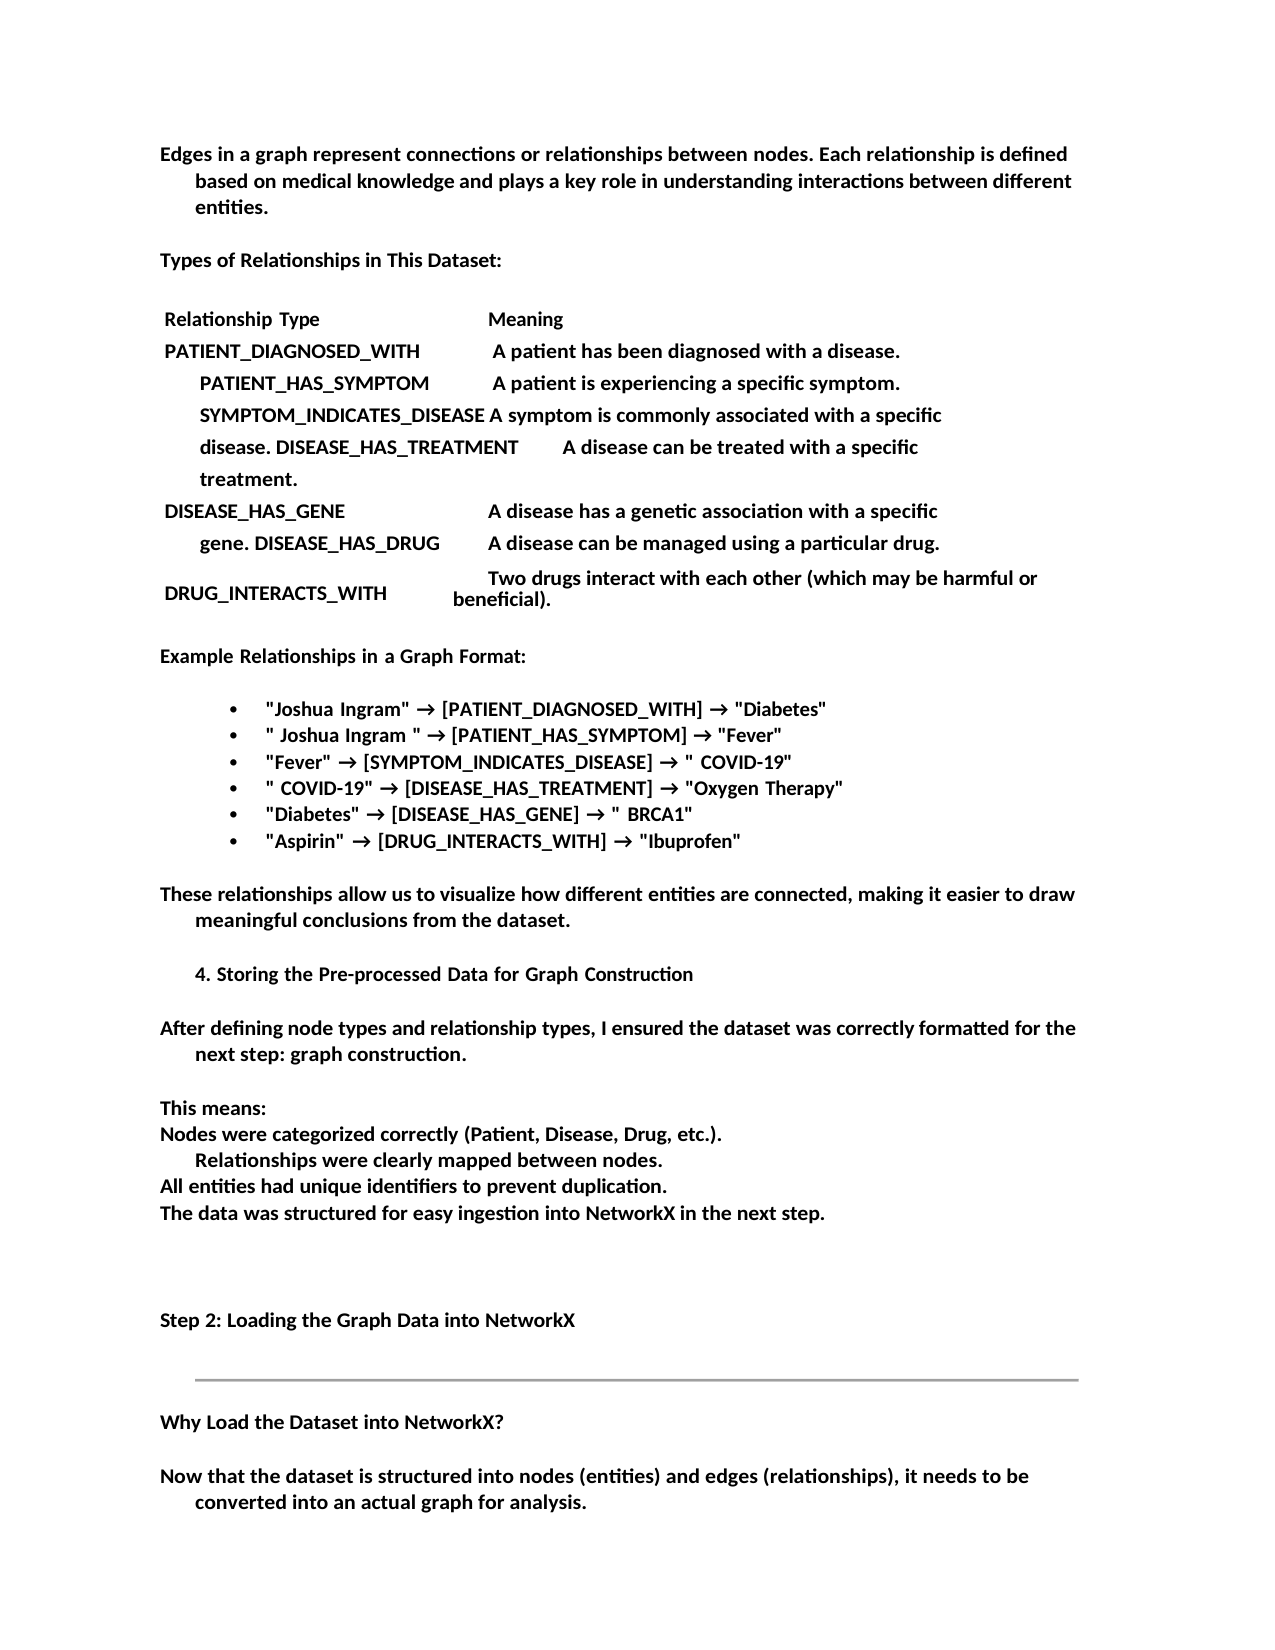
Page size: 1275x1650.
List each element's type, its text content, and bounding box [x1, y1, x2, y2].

text The data was structured for easy ingestion into NetworkX in the next step. [160, 1200, 1237, 1225]
text Edges in a graph represent connections or relationships between nodes. Each relationship is defined based on medical knowledge and plays a key role in understanding interactions between different entities. [160, 142, 1077, 219]
text PATIENT_DIAGNOSED_WITH A patient has been diagnosed with a disease. PATIENT_HAS_SYMPTOM A patient is experiencing a specific symptom. SYMPTOM_INDICATES_DISEASE A symptom is commonly associated with a specific disease. DISEASE_HAS_TREATMENT A disease can be treated with a specific treatment. [164, 338, 1015, 491]
text After defining node types and relationship types, I ensured the dataset was correctly formatted for the next step: graph construction. [160, 1015, 1097, 1067]
list " COVID-19" → [DISEASE_HAS_TREATMENT] → "Oxygen Therapy" [230, 775, 1237, 801]
text Example Relationships in a Graph Format: [160, 643, 1237, 668]
list "Joshua Ingram" → [PATIENT_DIAGNOSED_WITH] → "Diabetes" [230, 696, 1237, 722]
text These relationships allow us to visualize how different entities are connected, making it easier to draw meaningful conclusions from the dataset. [160, 882, 1077, 933]
list Storing the Pre-processed Data for Graph Construction [195, 961, 1237, 987]
text All entities had unique identifiers to prevent duplication. [160, 1174, 1237, 1199]
text Why Load the Dataset into NetworkX? [160, 1409, 1237, 1435]
text DRUG_INTERACTS_WITH Two drugs interact with each other (which may be harmful or [164, 564, 1237, 591]
text This means: [160, 1095, 1237, 1120]
list "Fever" → [SYMPTOM_INDICATES_DISEASE] → " COVID-19" [230, 749, 1237, 774]
list "Aspirin" → [DRUG_INTERACTS_WITH] → "Ibuprofen" [230, 828, 1237, 853]
list "Diabetes" → [DISEASE_HAS_GENE] → " BRCA1" [230, 801, 1237, 827]
text DISEASE_HAS_GENE A disease has a genetic association with a specific gene. DISEASE_HAS_DRUG A disease can be managed using a particular drug. [164, 498, 984, 556]
text beneficial). [453, 591, 1237, 610]
text Relationship Type Meaning [164, 306, 1237, 331]
list " Joshua Ingram " → [PATIENT_HAS_SYMPTOM] → "Fever" [230, 723, 1237, 748]
text Nodes were categorized correctly (Patient, Disease, Drug, etc.). Relationships were clearly mapped between nodes. [160, 1121, 828, 1173]
text Types of Relationships in This Dataset: [160, 248, 1237, 273]
text Now that the dataset is structured into nodes (entities) and edges (relationships), it needs to be converted into an actual graph for analysis. [160, 1463, 1077, 1514]
text Step 2: Loading the Graph Data into NetworkX [160, 1307, 1237, 1333]
